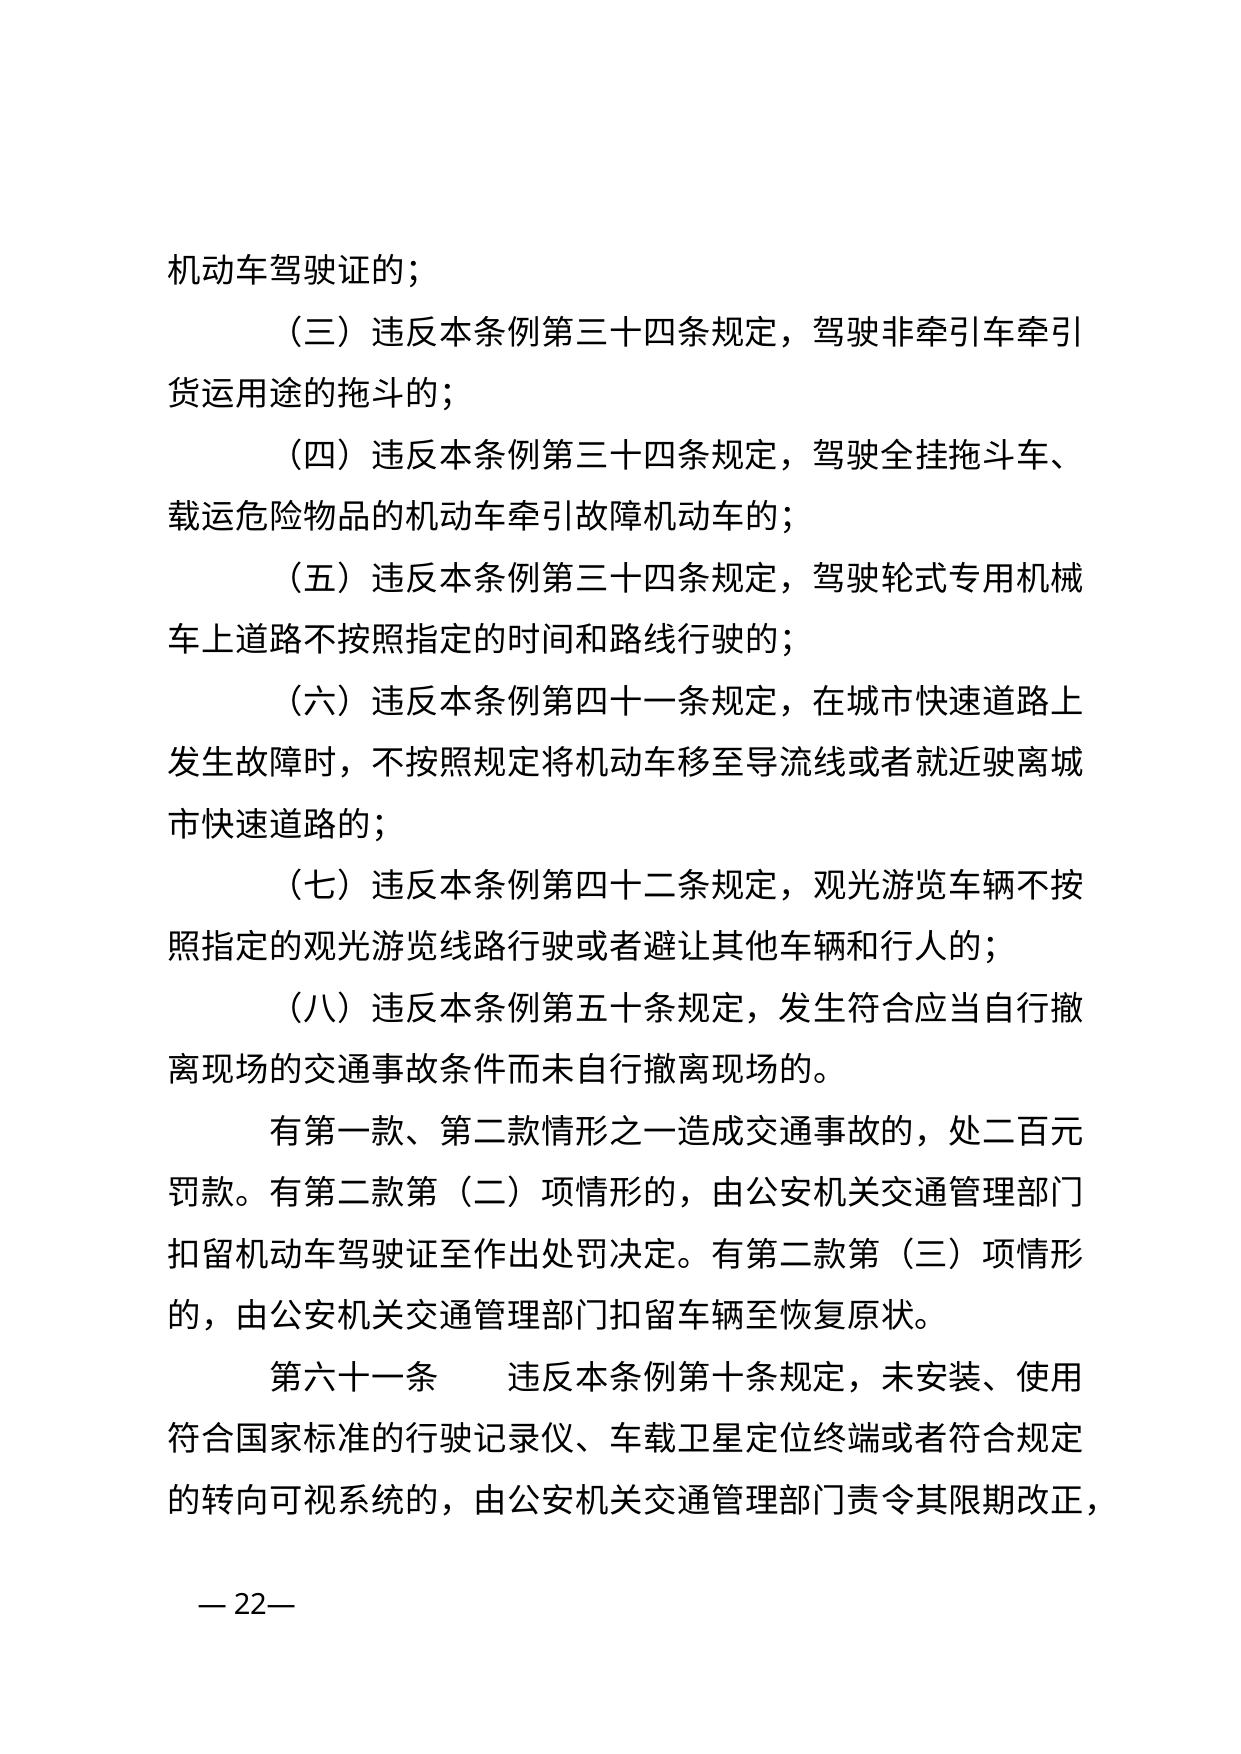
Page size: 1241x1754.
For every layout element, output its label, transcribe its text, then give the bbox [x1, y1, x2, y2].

text （六）违反本条例第四十一条规定，在城市快速道路上发生故障时，不按照规定将机动车移至导流线或者就近驶离城市快速道路的； [168, 668, 1084, 852]
text （七）违反本条例第四十二条规定，观光游览车辆不按照指定的观光游览线路行驶或者避让其他车辆和行人的； [168, 852, 1084, 975]
text 有第一款、第二款情形之一造成交通事故的，处二百元罚款。有第二款第（二）项情形的，由公安机关交通管理部门扣留机动车驾驶证至作出处罚决定。有第二款第（三）项情形的，由公安机关交通管理部门扣留车辆至恢复原状。 [168, 1098, 1084, 1344]
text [168, 1344, 1084, 1528]
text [168, 238, 1084, 299]
text （四）违反本条例第三十四条规定，驾驶全挂拖斗车、载运危险物品的机动车牵引故障机动车的； [168, 422, 1084, 545]
text （五）违反本条例第三十四条规定，驾驶轮式专用机械车上道路不按照指定的时间和路线行驶的； [168, 545, 1084, 668]
text （三）违反本条例第三十四条规定，驾驶非牵引车牵引货运用途的拖斗的； [168, 299, 1084, 422]
text （八）违反本条例第五十条规定，发生符合应当自行撤离现场的交通事故条件而未自行撤离现场的。 [168, 975, 1084, 1098]
